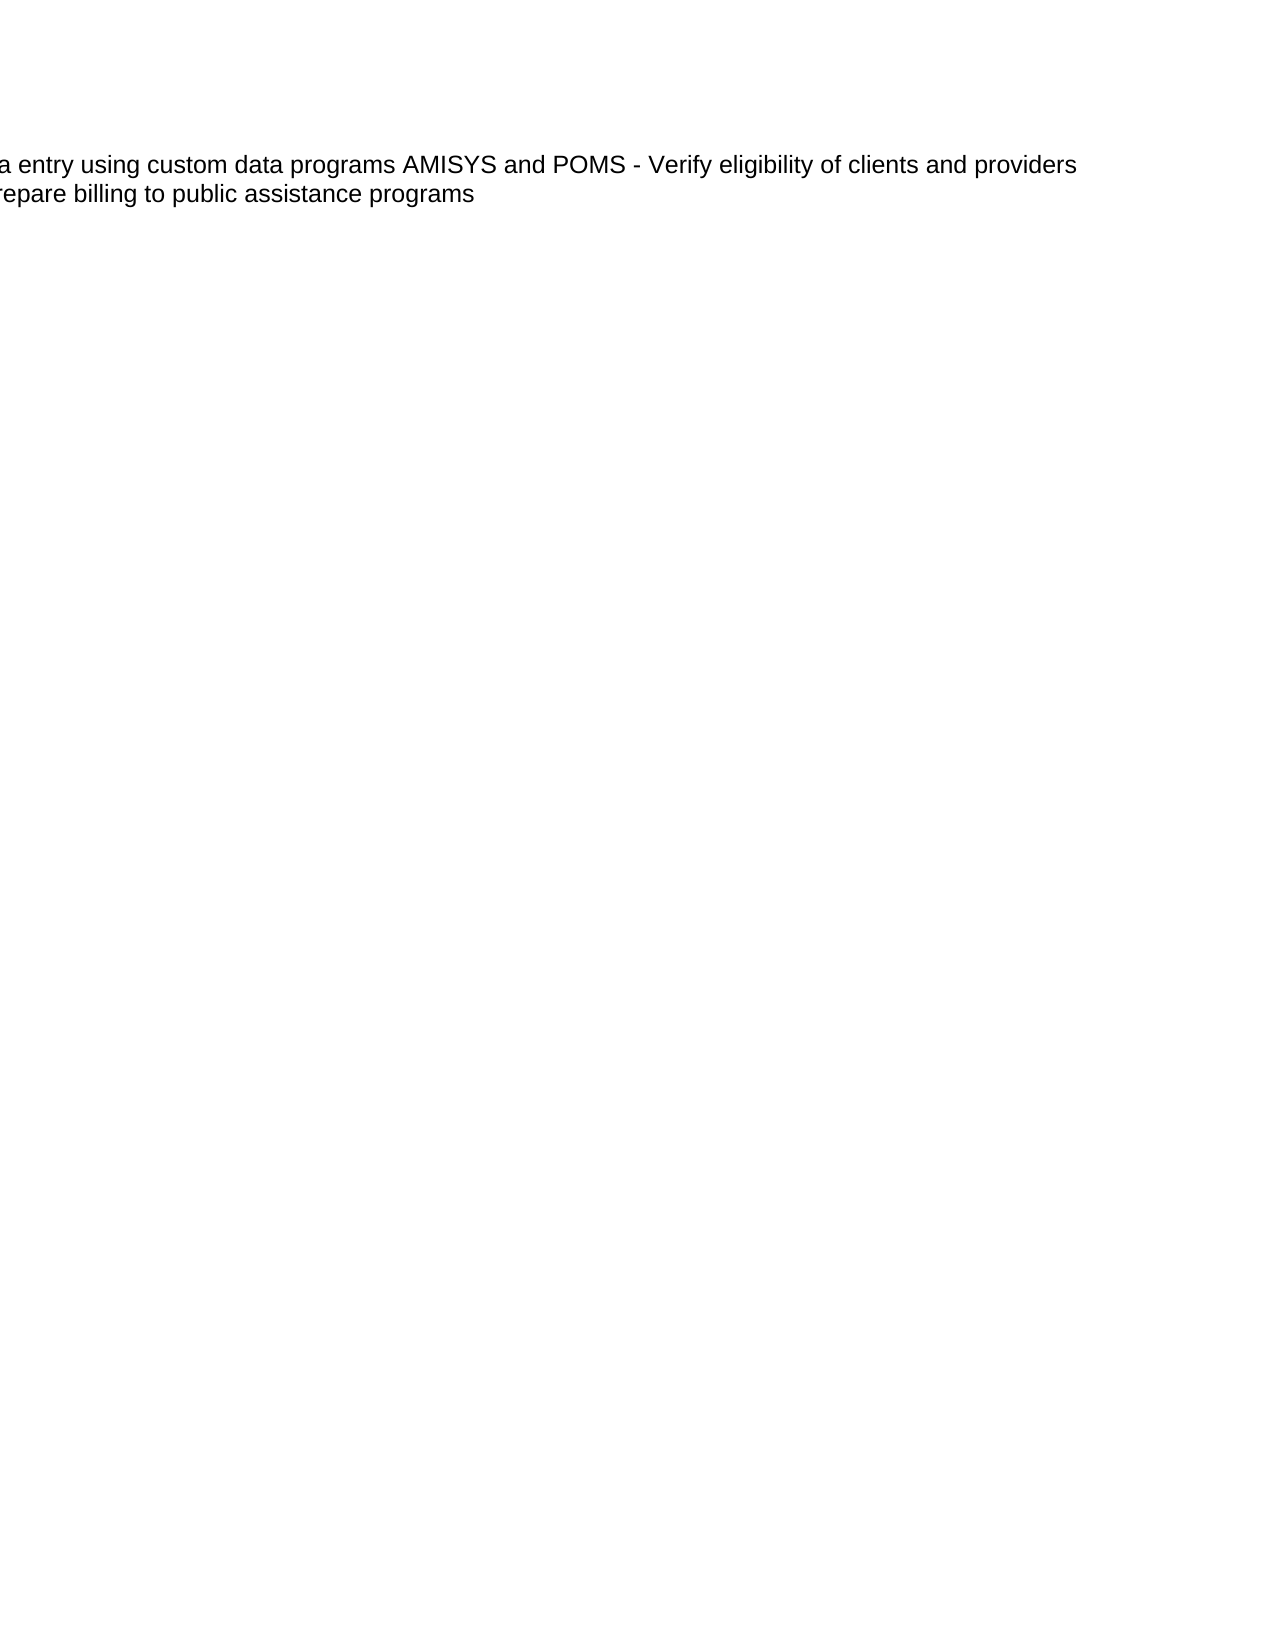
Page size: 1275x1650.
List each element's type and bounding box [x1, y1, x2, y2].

text [0, 150, 1087, 207]
